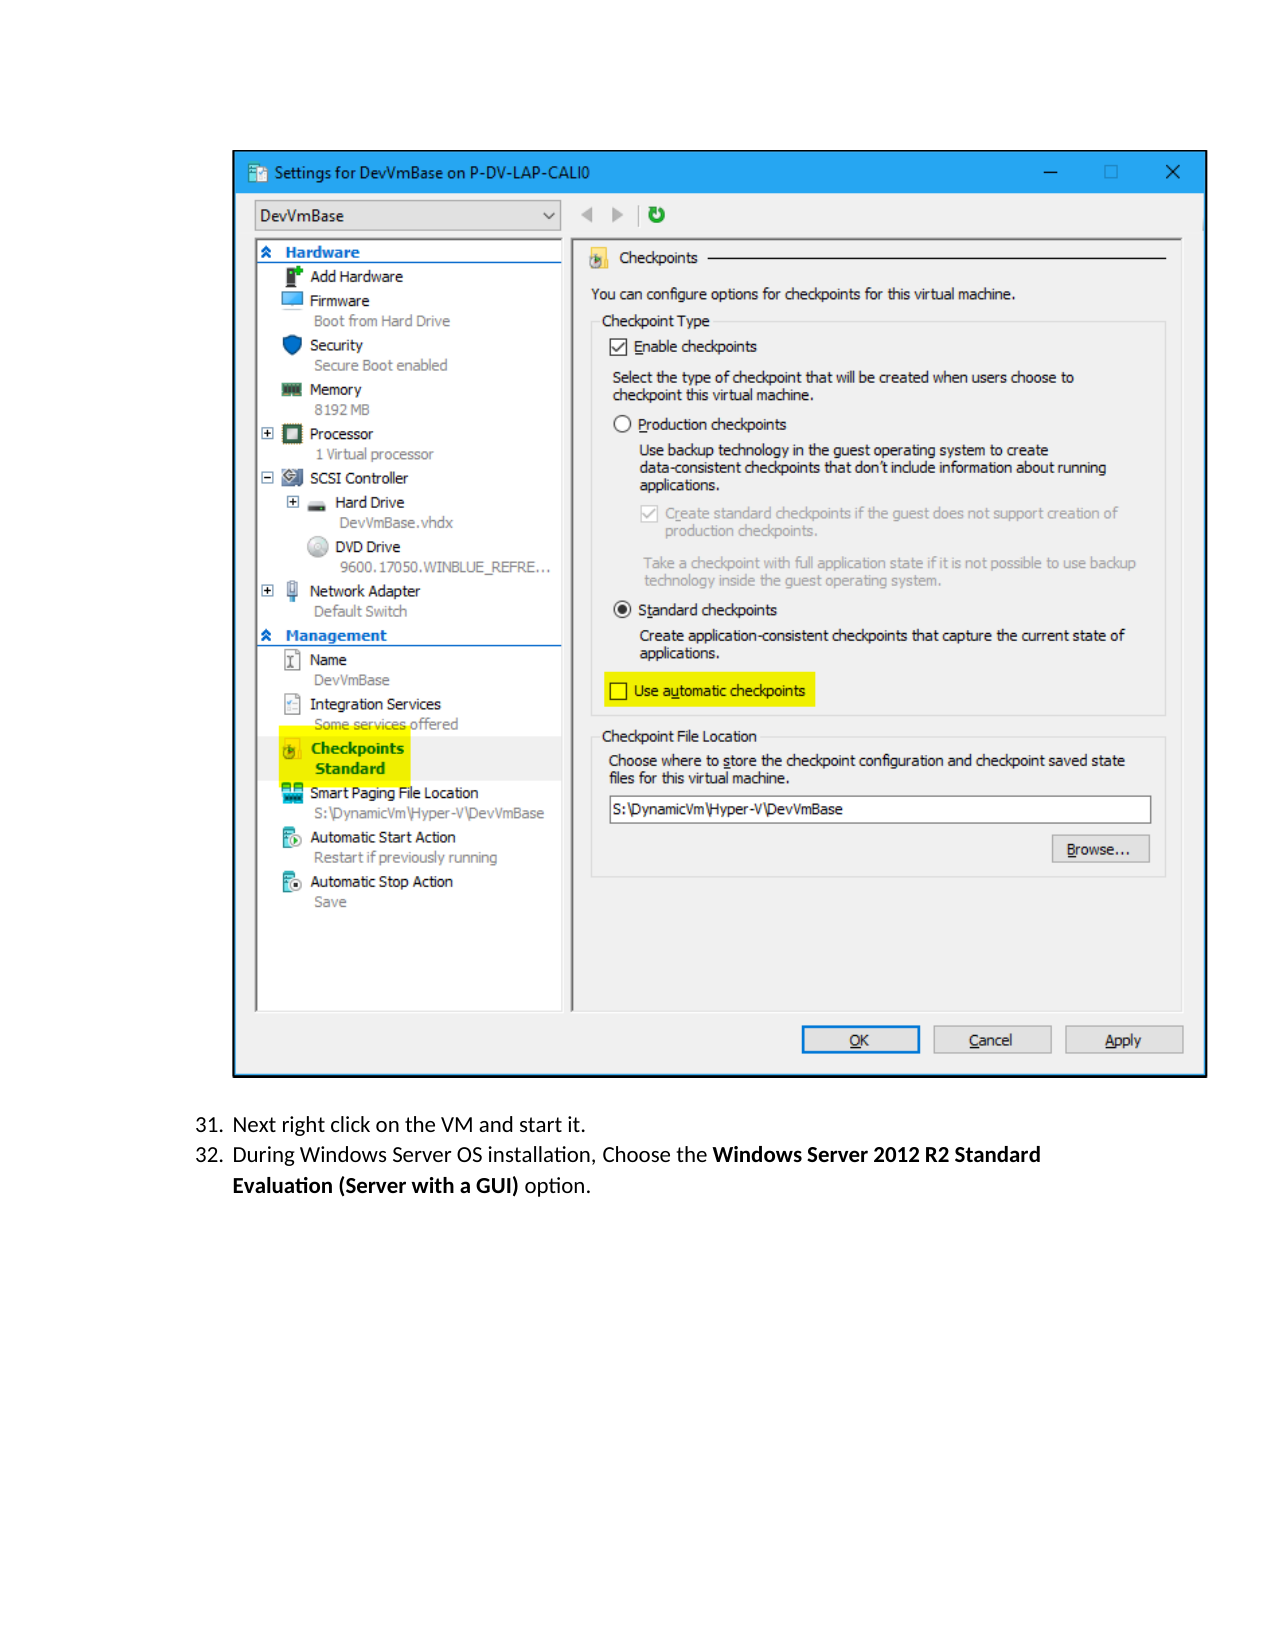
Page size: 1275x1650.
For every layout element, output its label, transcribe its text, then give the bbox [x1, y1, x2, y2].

picture [232, 150, 1208, 1078]
list During Windows Server OS installation, Choose the Windows Server 2012 R2 Standard Evaluation (Server with a GUI) option. [195, 1141, 1125, 1199]
list Next right click on the VM and start it. [195, 1110, 1125, 1138]
